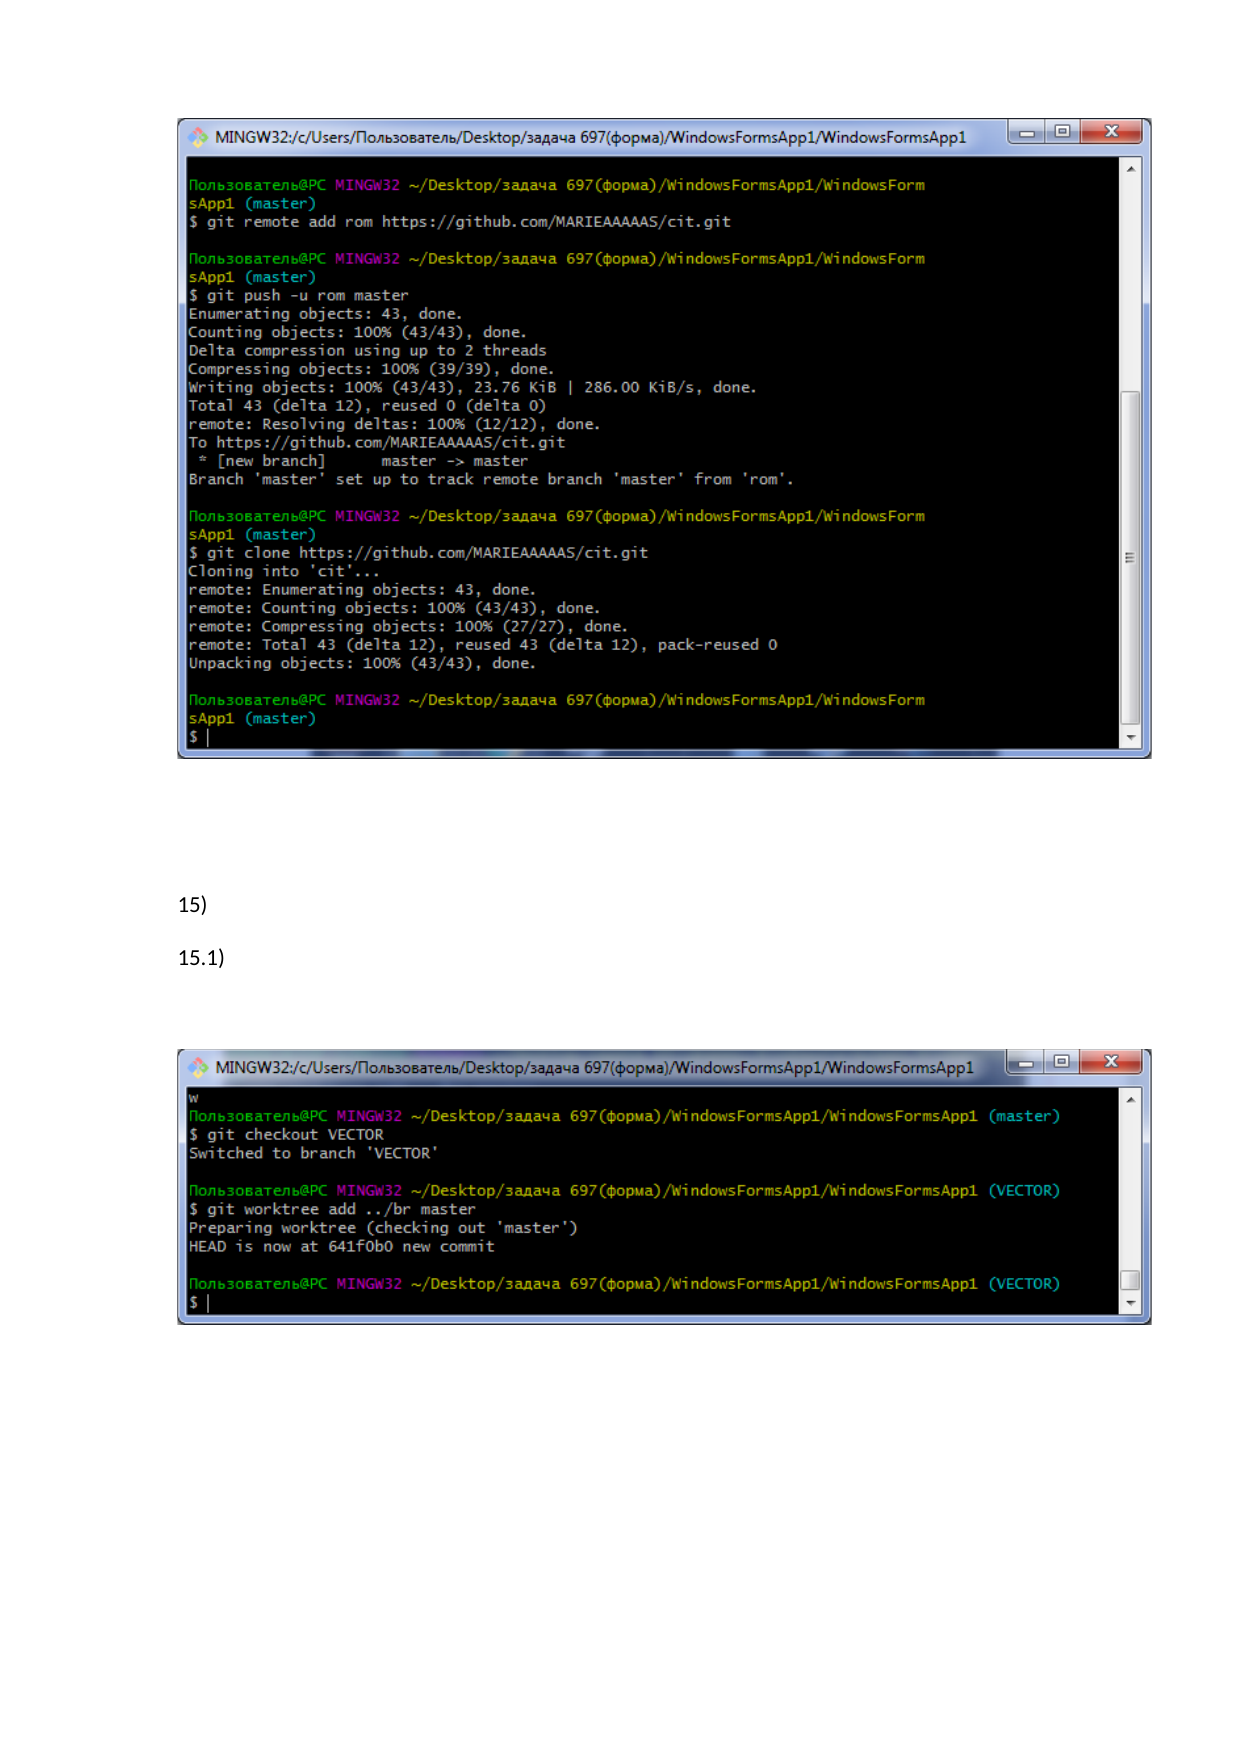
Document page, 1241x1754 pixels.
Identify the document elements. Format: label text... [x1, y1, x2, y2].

text 15.1) [177, 943, 1152, 971]
picture [177, 118, 1152, 759]
picture [177, 1049, 1152, 1325]
text 15) [177, 890, 1152, 918]
